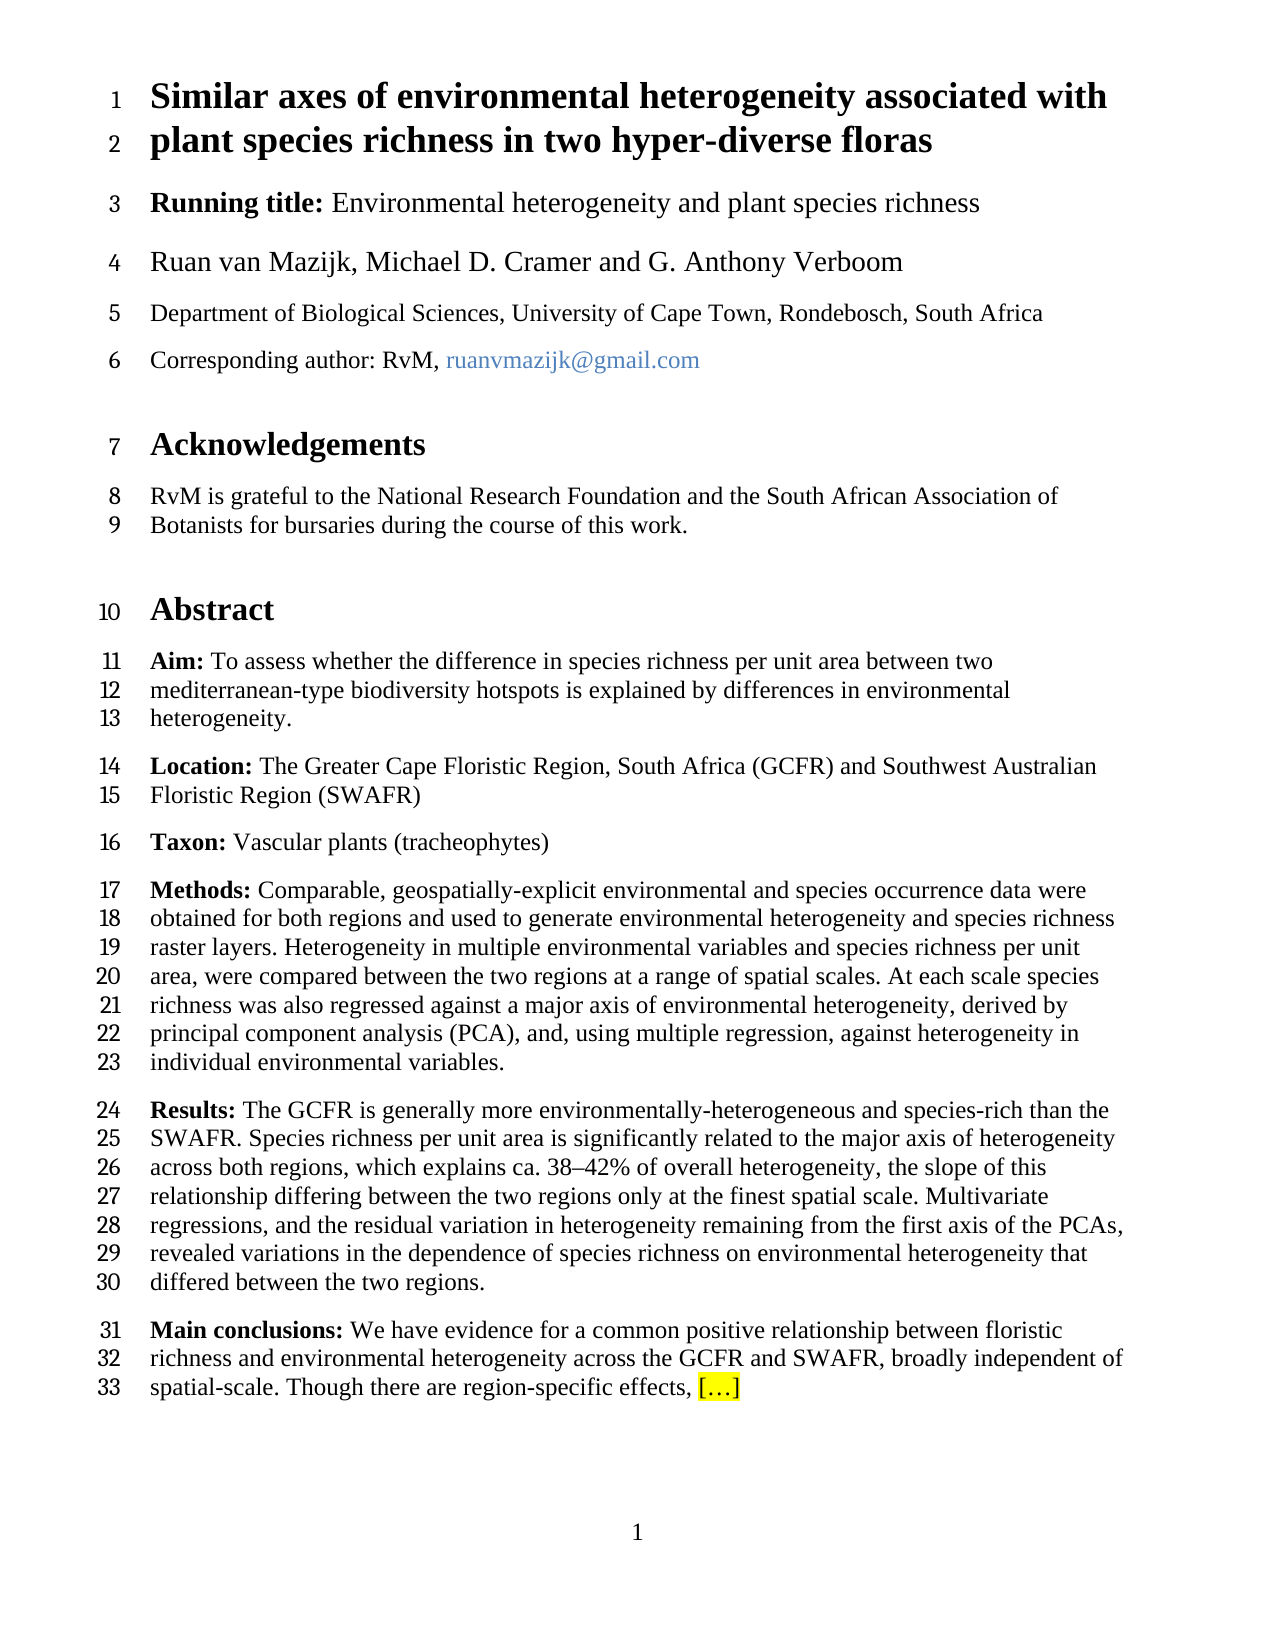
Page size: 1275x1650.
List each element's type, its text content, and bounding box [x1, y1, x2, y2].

subtitle Acknowledgements [150, 424, 1125, 463]
text Corresponding author: RvM, ruanvmazijk@gmail.com [150, 346, 1125, 374]
text Aim: To assess whether the difference in species richness per unit area between two mediterranean-type biodiversity hotspots is explained by differences in environmental heterogeneity. [150, 646, 1125, 732]
subtitle Running title: Environmental heterogeneity and plant species richness [150, 185, 1125, 219]
text RvM is grateful to the National Research Foundation and the South African Association of Botanists for bursaries during the course of this work. [150, 481, 1125, 539]
text Location: The Greater Cape Floristic Region, South Africa (GCFR) and Southwest Australian Floristic Region (SWAFR) [150, 751, 1125, 808]
subtitle Abstract [150, 589, 1125, 627]
text Taxon: Vascular plants (tracheophytes) [150, 827, 1125, 856]
text Results: The GCFR is generally more environmentally-heterogeneous and species-rich than the SWAFR. Species richness per unit area is significantly related to the major axis of heterogeneity across both regions, which explains ca. 38–42% of overall heterogeneity, the slope of this relationship differing between the two regions only at the finest spatial scale. Multivariate regressions, and the residual variation in heterogeneity remaining from the first axis of the PCAs, revealed variations in the dependence of species richness on environmental heterogeneity that differed between the two regions. [150, 1095, 1125, 1296]
text Methods: Comparable, geospatially-explicit environmental and species occurrence data were obtained for both regions and used to generate environmental heterogeneity and species richness raster layers. Heterogeneity in multiple environmental variables and species richness per unit area, were compared between the two regions at a range of spatial scales. At each scale species richness was also regressed against a major axis of environmental heterogeneity, derived by principal component analysis (PCA), and, using multiple regression, against heterogeneity in individual environmental variables. [150, 875, 1125, 1076]
title Similar axes of environmental heterogeneity associated with plant species richness in two hyper-diverse floras [150, 74, 1125, 160]
text Ruan van Mazijk, Michael D. Cramer and G. Anthony Verboom [150, 244, 1125, 277]
text Department of Biological Sciences, University of Cape Town, Rondebosch, South Africa [150, 298, 1125, 327]
